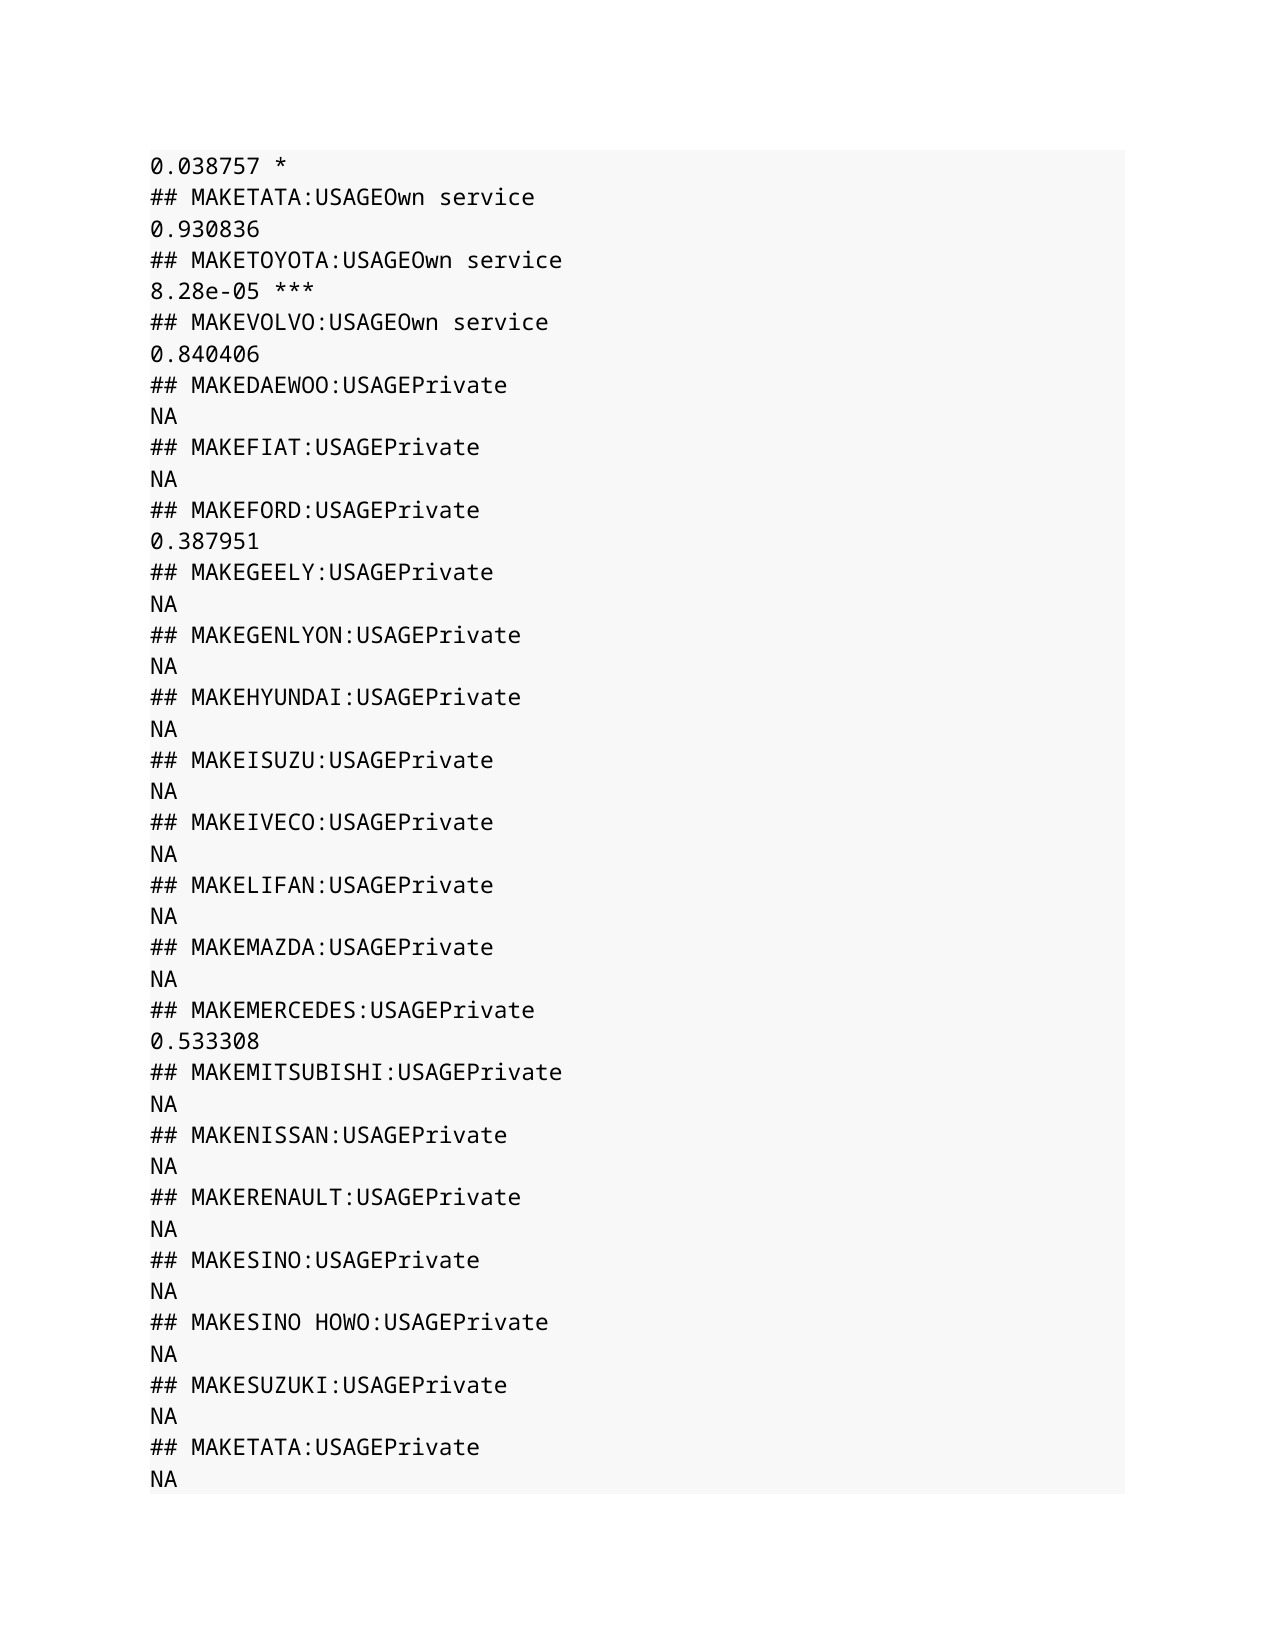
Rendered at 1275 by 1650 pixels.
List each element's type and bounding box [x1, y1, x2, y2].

text [150, 150, 1125, 1494]
